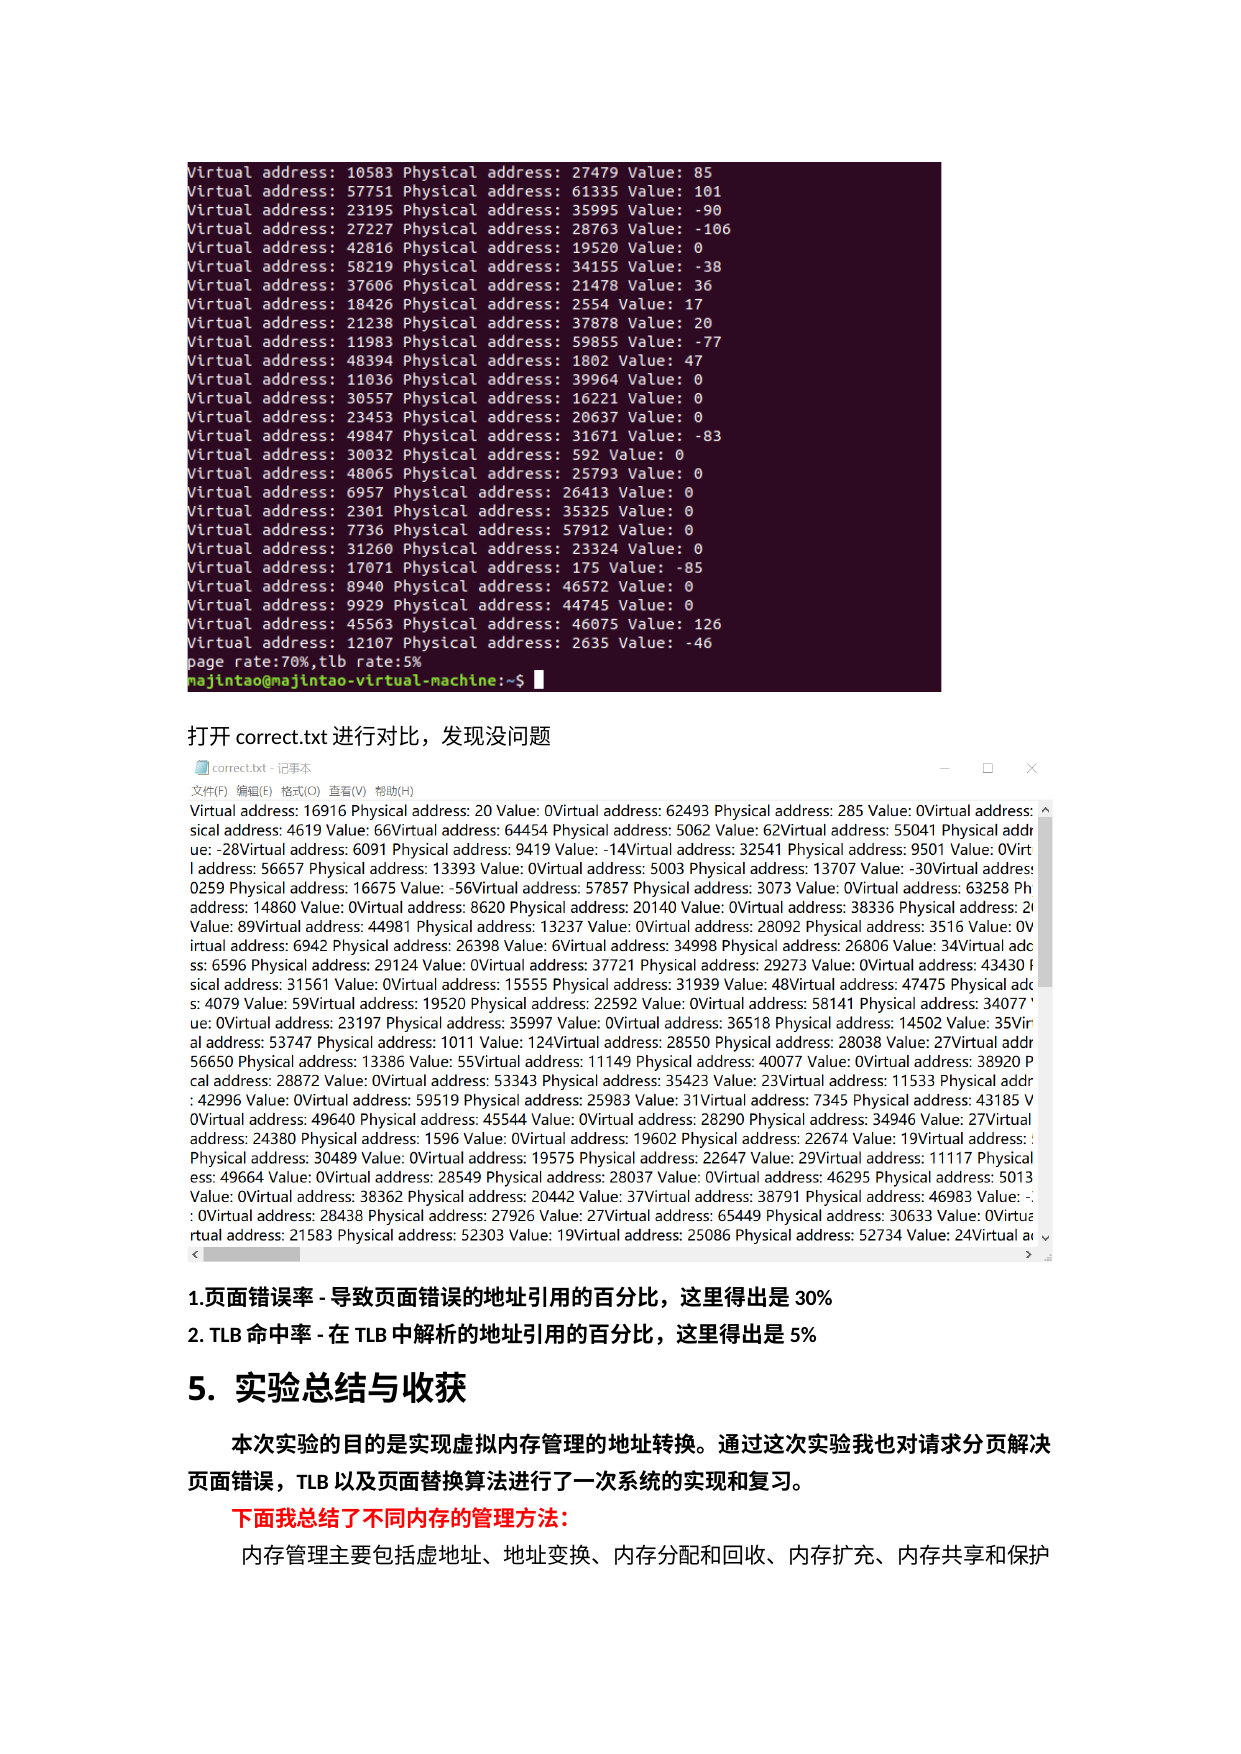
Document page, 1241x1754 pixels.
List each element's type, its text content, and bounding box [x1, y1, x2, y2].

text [187, 1538, 1053, 1570]
picture [187, 755, 1053, 1262]
text 下面我总结了不同内存的管理方法： [187, 1501, 1053, 1533]
text 1.页面错误率 - 导致页面错误的地址引用的百分比，这里得出是30% [187, 1279, 1053, 1312]
list 实验总结与收获 [187, 1354, 1053, 1419]
picture [187, 162, 942, 692]
text 打开correct.txt进行对比，发现没问题 [187, 718, 1053, 751]
text 2. TLB命中率 - 在TLB中解析的地址引用的百分比，这里得出是5% [187, 1317, 1053, 1349]
text 本次实验的目的是实现虚拟内存管理的地址转换。通过这次实验我也对请求分页解决页面错误，TLB以及页面替换算法进行了一次系统的实现和复习。 [187, 1426, 1053, 1496]
